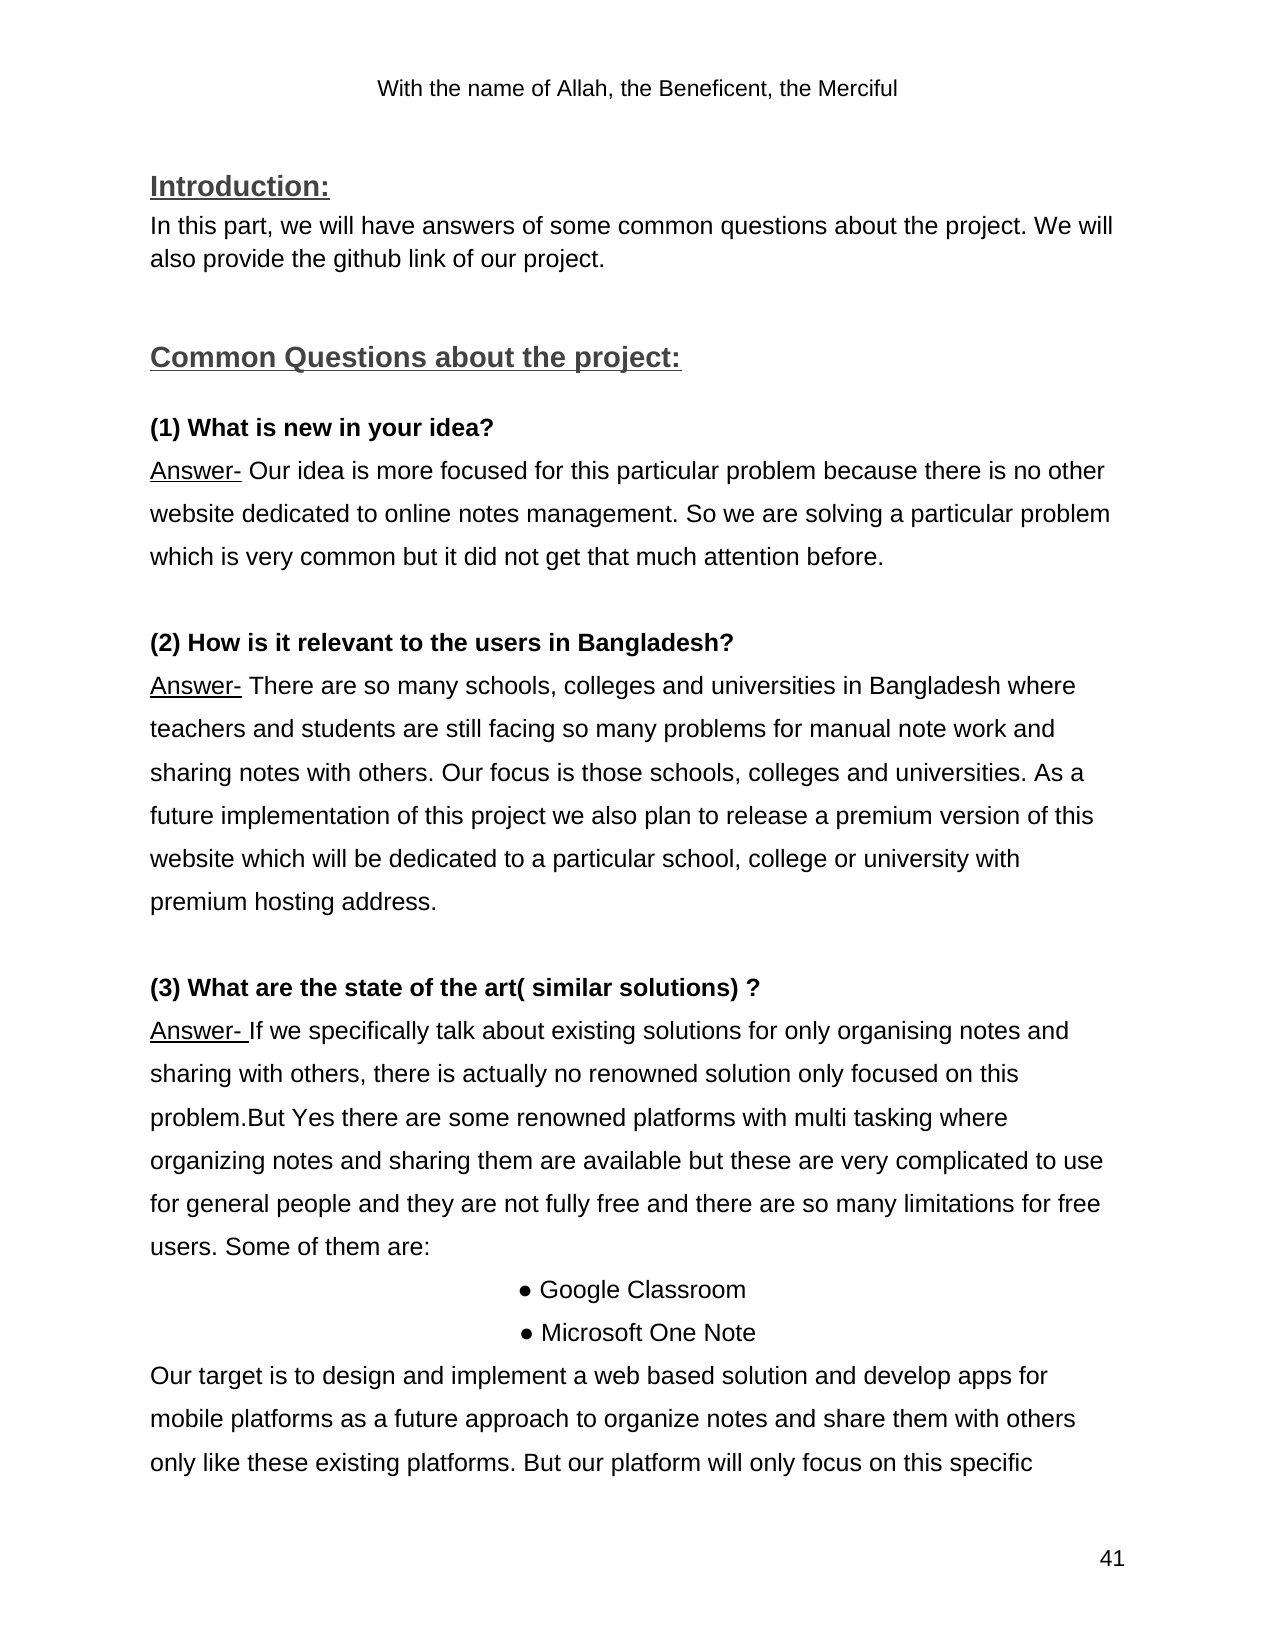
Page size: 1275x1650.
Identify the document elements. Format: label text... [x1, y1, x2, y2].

text ● Google Classroom [150, 1275, 1125, 1304]
text (1) What is new in your idea? [150, 413, 1125, 441]
text In this part, we will have answers of some common questions about the project. We will also provide the github link of our project. [150, 211, 1125, 273]
text Answer- If we specifically talk about existing solutions for only organising notes and sharing with others, there is actually no renowned solution only focused on this problem.But Yes there are some renowned platforms with multi tasking where organizing notes and sharing them are available but these are very complicated to use for general people and they are not fully free and there are so many limitations for free users. Some of them are: [150, 1016, 1125, 1261]
text (3) What are the state of the art( similar solutions) ? [150, 973, 1125, 1002]
subtitle Introduction: [150, 169, 1125, 203]
text (2) How is it relevant to the users in Bangladesh? [150, 628, 1125, 657]
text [150, 1361, 1125, 1476]
text ● Microsoft One Note [150, 1318, 1125, 1347]
text Answer- There are so many schools, colleges and universities in Bangladesh where teachers and students are still facing so many problems for manual note work and sharing notes with others. Our focus is those schools, colleges and universities. As a future implementation of this project we also plan to release a premium version of this website which will be dedicated to a particular school, college or university with premium hosting address. [150, 671, 1125, 916]
text Answer- Our idea is more focused for this particular problem because there is no other website dedicated to online notes management. So we are solving a particular problem which is very common but it did not get that much attention before. [150, 456, 1125, 571]
subtitle Common Questions about the project: [150, 341, 1125, 374]
